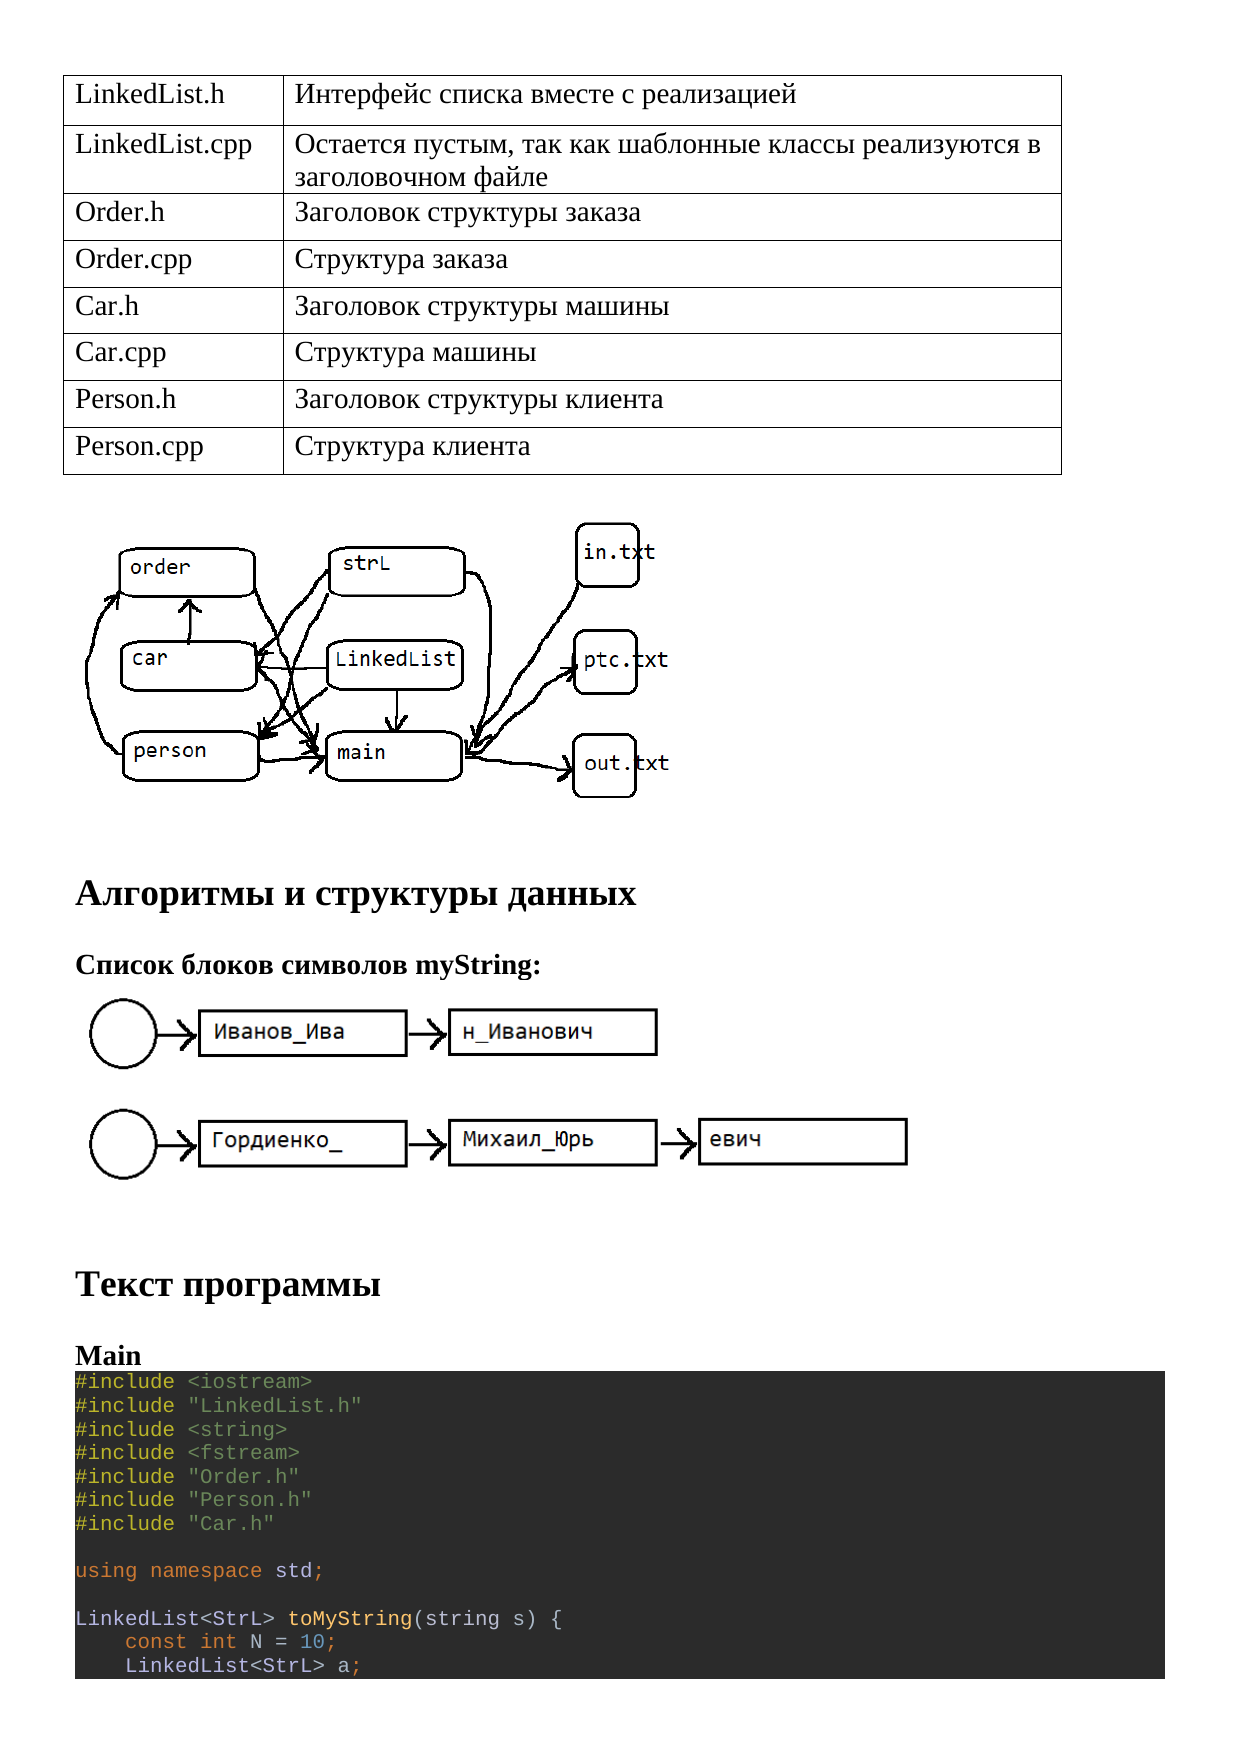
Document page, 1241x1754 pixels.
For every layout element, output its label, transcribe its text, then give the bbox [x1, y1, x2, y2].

table_cell Интерфейс списка вместе с реализацией [284, 76, 1061, 125]
table_cell Структура заказа [284, 241, 1061, 287]
table_cell Person.h [64, 381, 283, 427]
table_cell Структура машины [284, 334, 1061, 380]
table_cell Структура клиента [284, 428, 1061, 474]
table_cell Car.h [64, 288, 283, 333]
text Список блоков символов myString: [75, 947, 1165, 981]
picture [75, 980, 932, 1203]
table_cell Заголовок структуры клиента [284, 381, 1061, 427]
text Main [75, 1338, 1165, 1371]
table_cell LinkedList.cpp [64, 126, 283, 193]
table_cell Person.cpp [64, 428, 283, 474]
picture [75, 508, 688, 812]
table_cell Car.cpp [64, 334, 283, 380]
table_cell Остается пустым, так как шаблонные классы реализуются в заголовочном файле [284, 126, 1061, 193]
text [75, 1371, 1165, 1679]
subtitle Алгоритмы и структуры данных [75, 871, 1165, 914]
table_cell Order.cpp [64, 241, 283, 287]
table_cell Заголовок структуры заказа [284, 194, 1061, 240]
table_cell Order.h [64, 194, 283, 240]
subtitle Текст программы [75, 1261, 1165, 1304]
table_cell LinkedList.h [64, 76, 283, 125]
table_cell Заголовок структуры машины [284, 288, 1061, 333]
